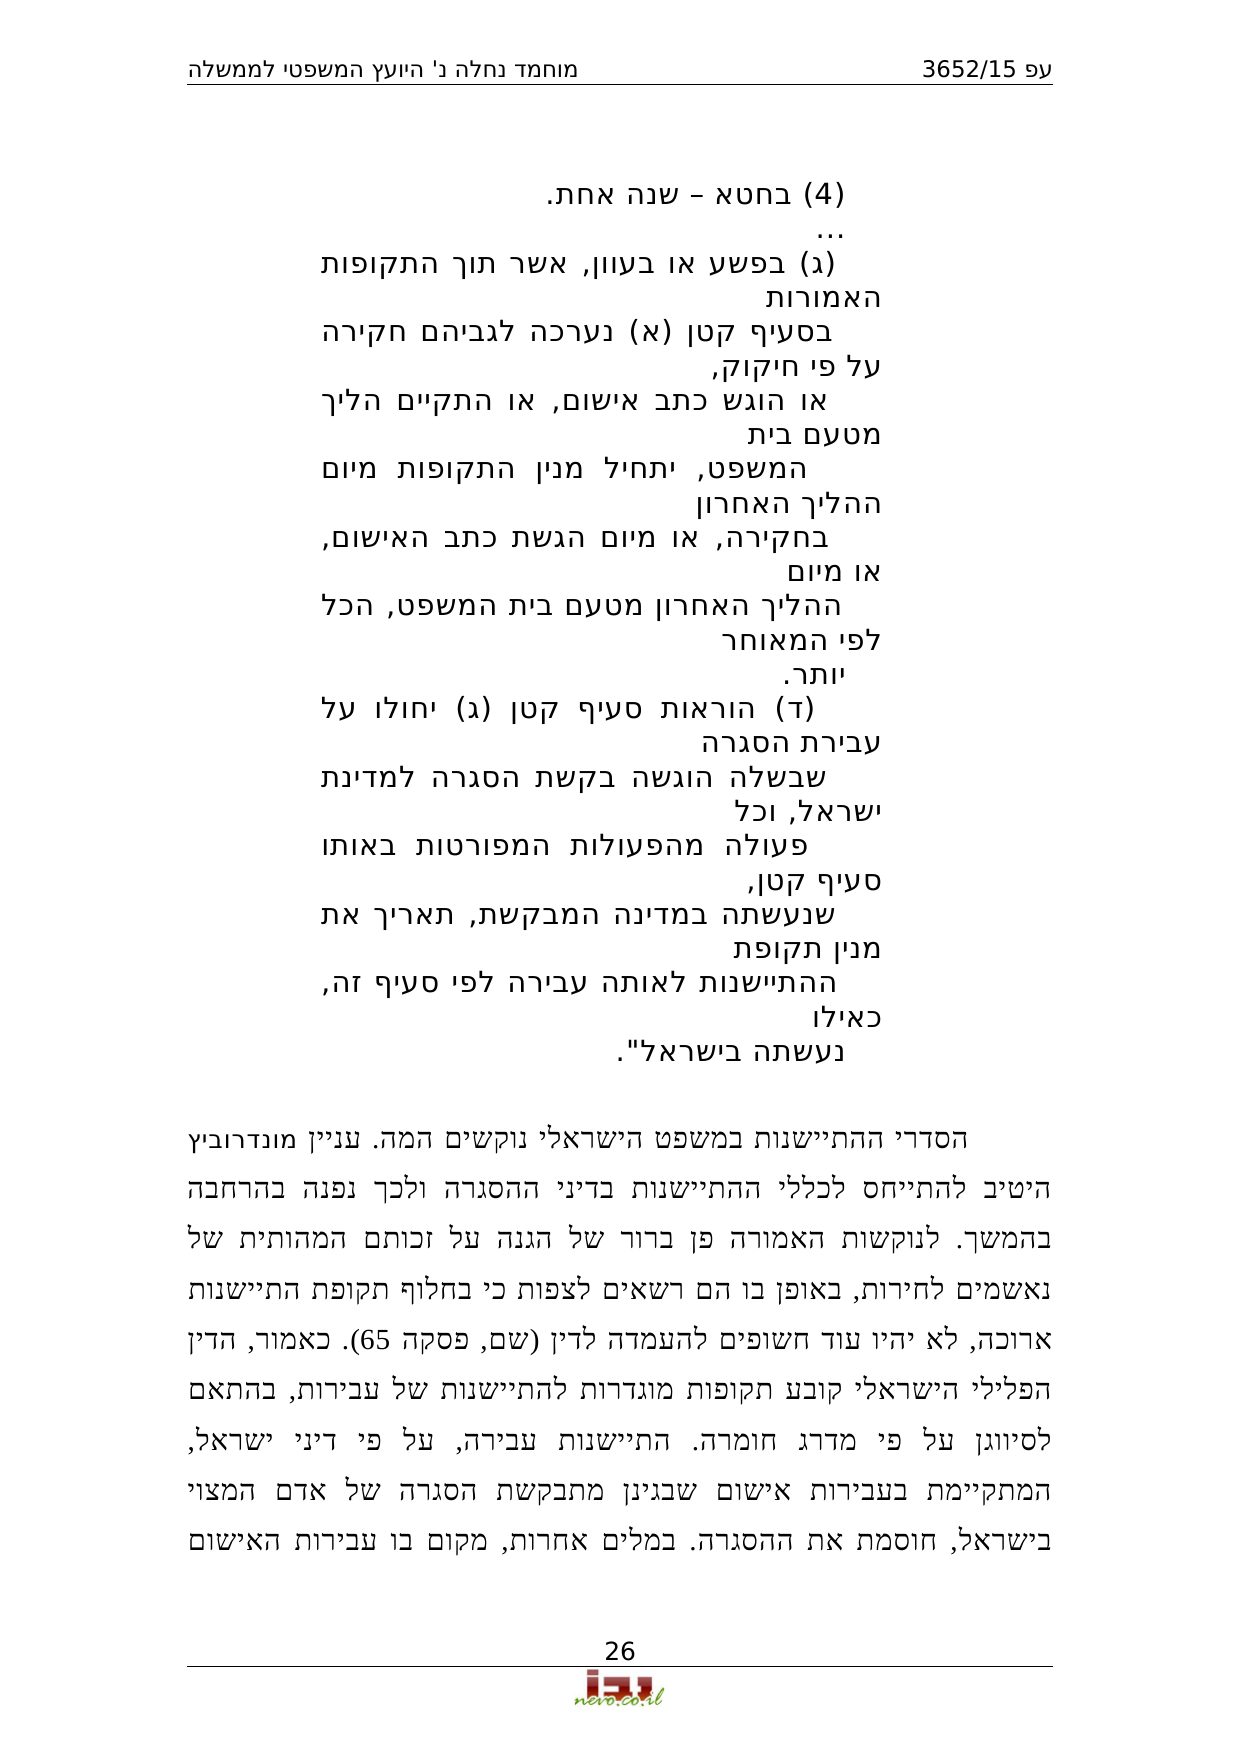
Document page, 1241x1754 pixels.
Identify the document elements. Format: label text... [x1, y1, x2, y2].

text (4) בחטא – שנה אחת. [321, 177, 882, 211]
text יותר. [321, 657, 882, 691]
text בסעיף קטן (א) נערכה לגביהם חקירה על פי חיקוק, [321, 314, 882, 383]
text (ד) הוראות סעיף קטן (ג) יחולו על עבירת הסגרה [321, 691, 882, 760]
text נעשתה בישראל". [321, 1034, 882, 1068]
text ההליך האחרון מטעם בית המשפט, הכל לפי המאוחר [321, 588, 882, 657]
text שבשלה הוגשה בקשת הסגרה למדינת ישראל, וכל [321, 760, 882, 828]
text ... [321, 211, 882, 246]
text או הוגש כתב אישום, או התקיים הליך מטעם בית [321, 383, 882, 451]
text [187, 1121, 1053, 1557]
text (ג) בפשע או בעוון, אשר תוך התקופות האמורות [321, 246, 882, 314]
text פעולה מהפעולות המפורטות באותו סעיף קטן, [321, 828, 882, 897]
text המשפט, יתחיל מנין התקופות מיום ההליך האחרון [321, 451, 882, 520]
text בחקירה, או מיום הגשת כתב האישום, או מיום [321, 520, 882, 588]
picture [574, 1669, 666, 1707]
text שנעשתה במדינה המבקשת, תאריך את מנין תקופת [321, 897, 882, 965]
text ההתיישנות לאותה עבירה לפי סעיף זה, כאילו [321, 965, 882, 1034]
